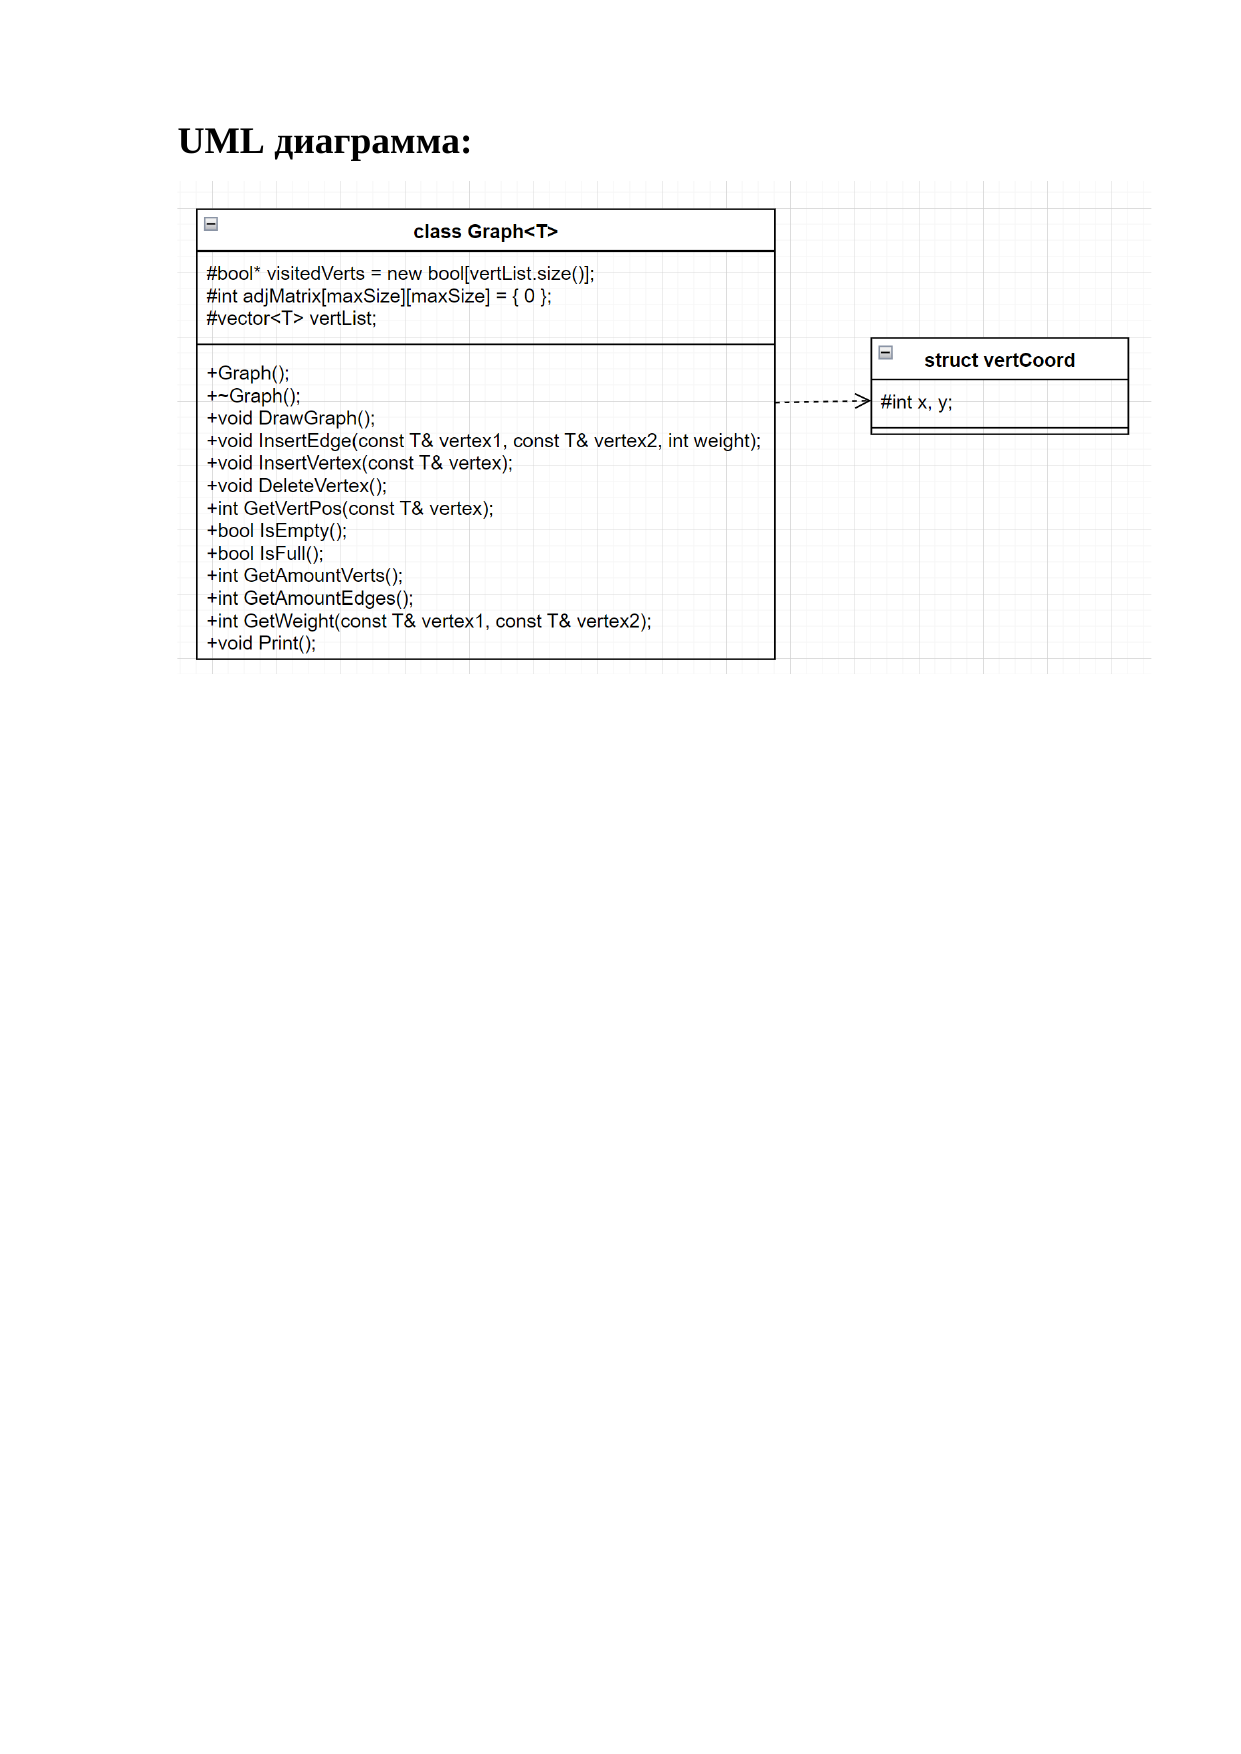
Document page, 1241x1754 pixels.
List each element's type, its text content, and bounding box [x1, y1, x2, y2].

picture [177, 181, 1152, 674]
text UML диаграмма: [177, 118, 1152, 161]
